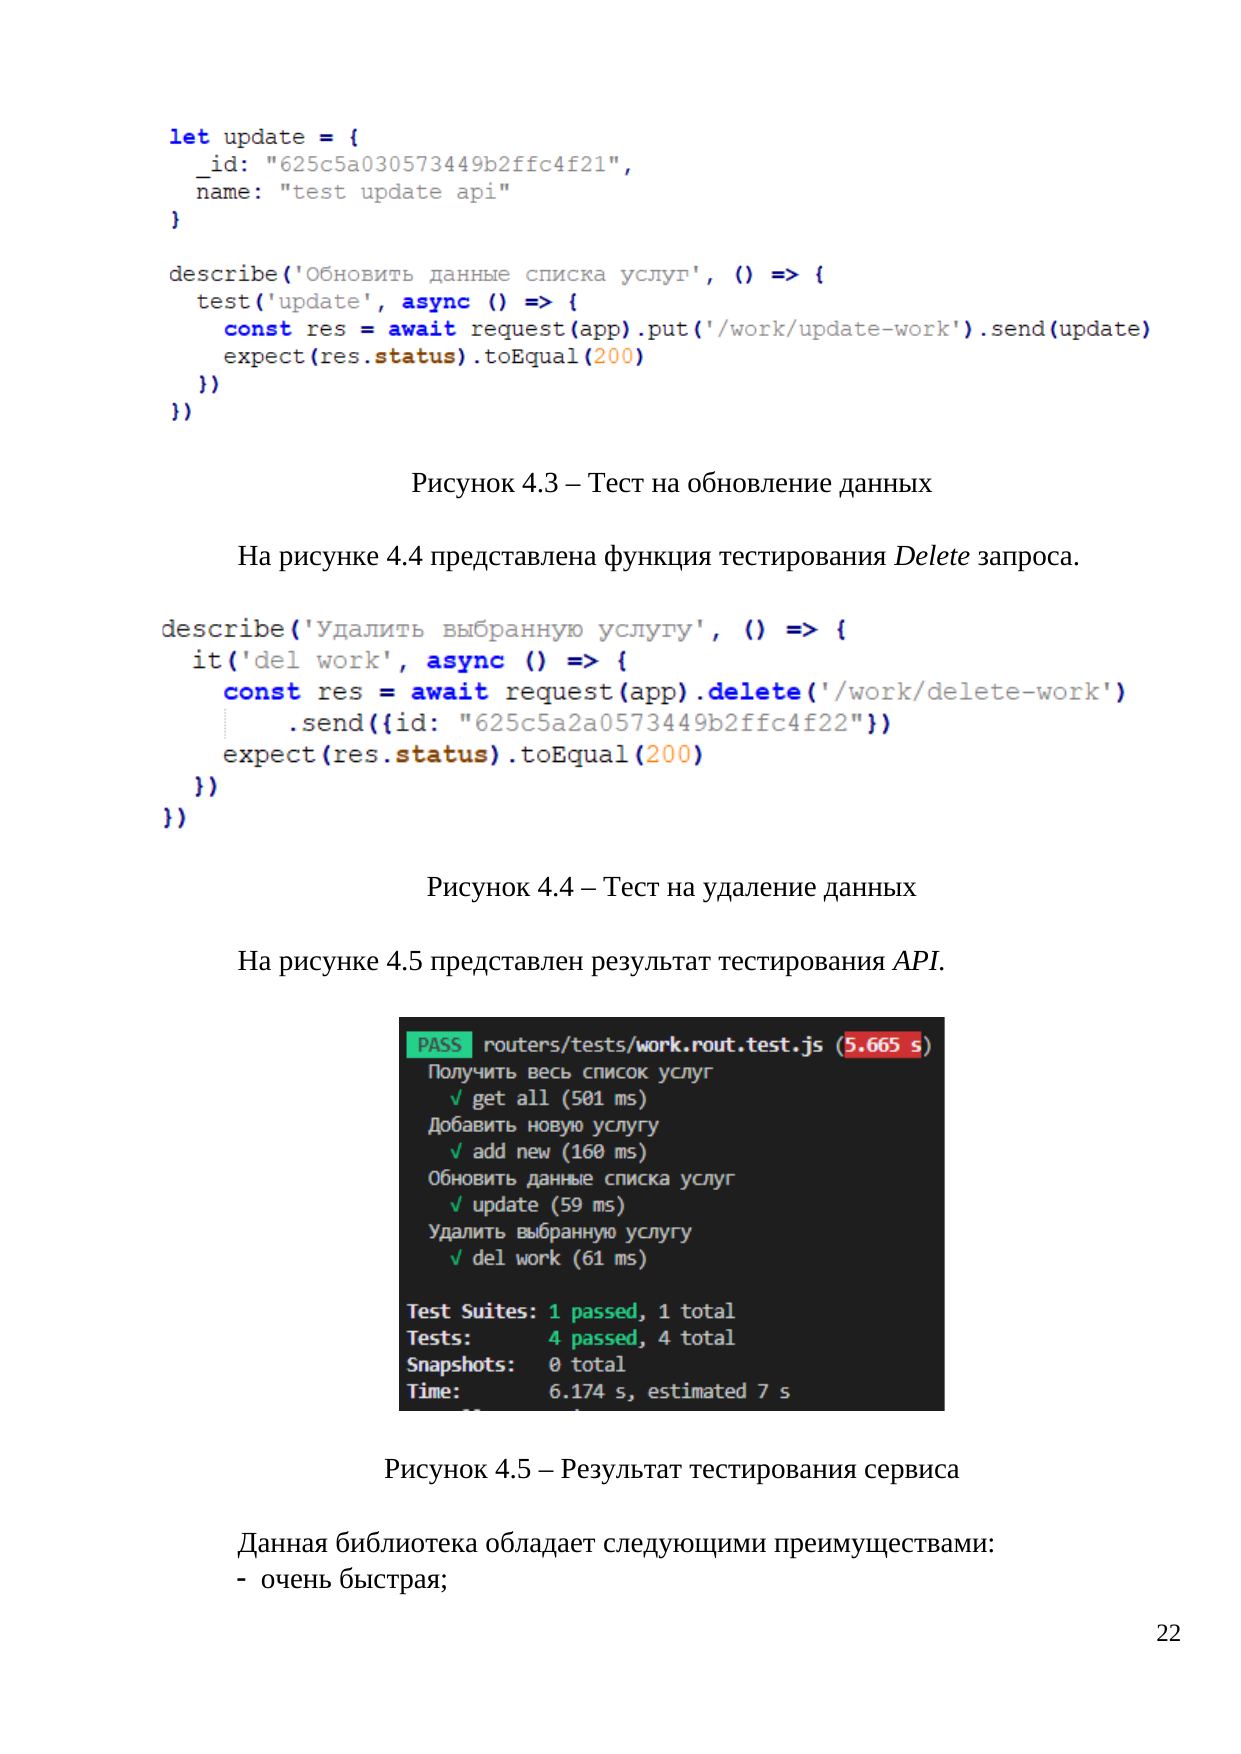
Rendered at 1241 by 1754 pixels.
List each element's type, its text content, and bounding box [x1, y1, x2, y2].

text На рисунке 4.5 представлен результат тестирования API. [162, 943, 1181, 977]
picture [399, 1017, 945, 1411]
text Данная библиотека обладает следующими преимуществами: [162, 1525, 1181, 1558]
text Рисунок 4.5 – Результат тестирования сервиса [162, 1451, 1181, 1484]
text Рисунок 4.3 – Тест на обновление данных [162, 465, 1181, 498]
text Рисунок 4.4 – Тест на удаление данных [162, 869, 1181, 903]
list очень быстрая; [162, 1562, 1181, 1595]
picture [169, 118, 1174, 425]
text На рисунке 4.4 представлена функция тестирования Delete запроса. [162, 538, 1181, 572]
picture [162, 612, 1162, 830]
